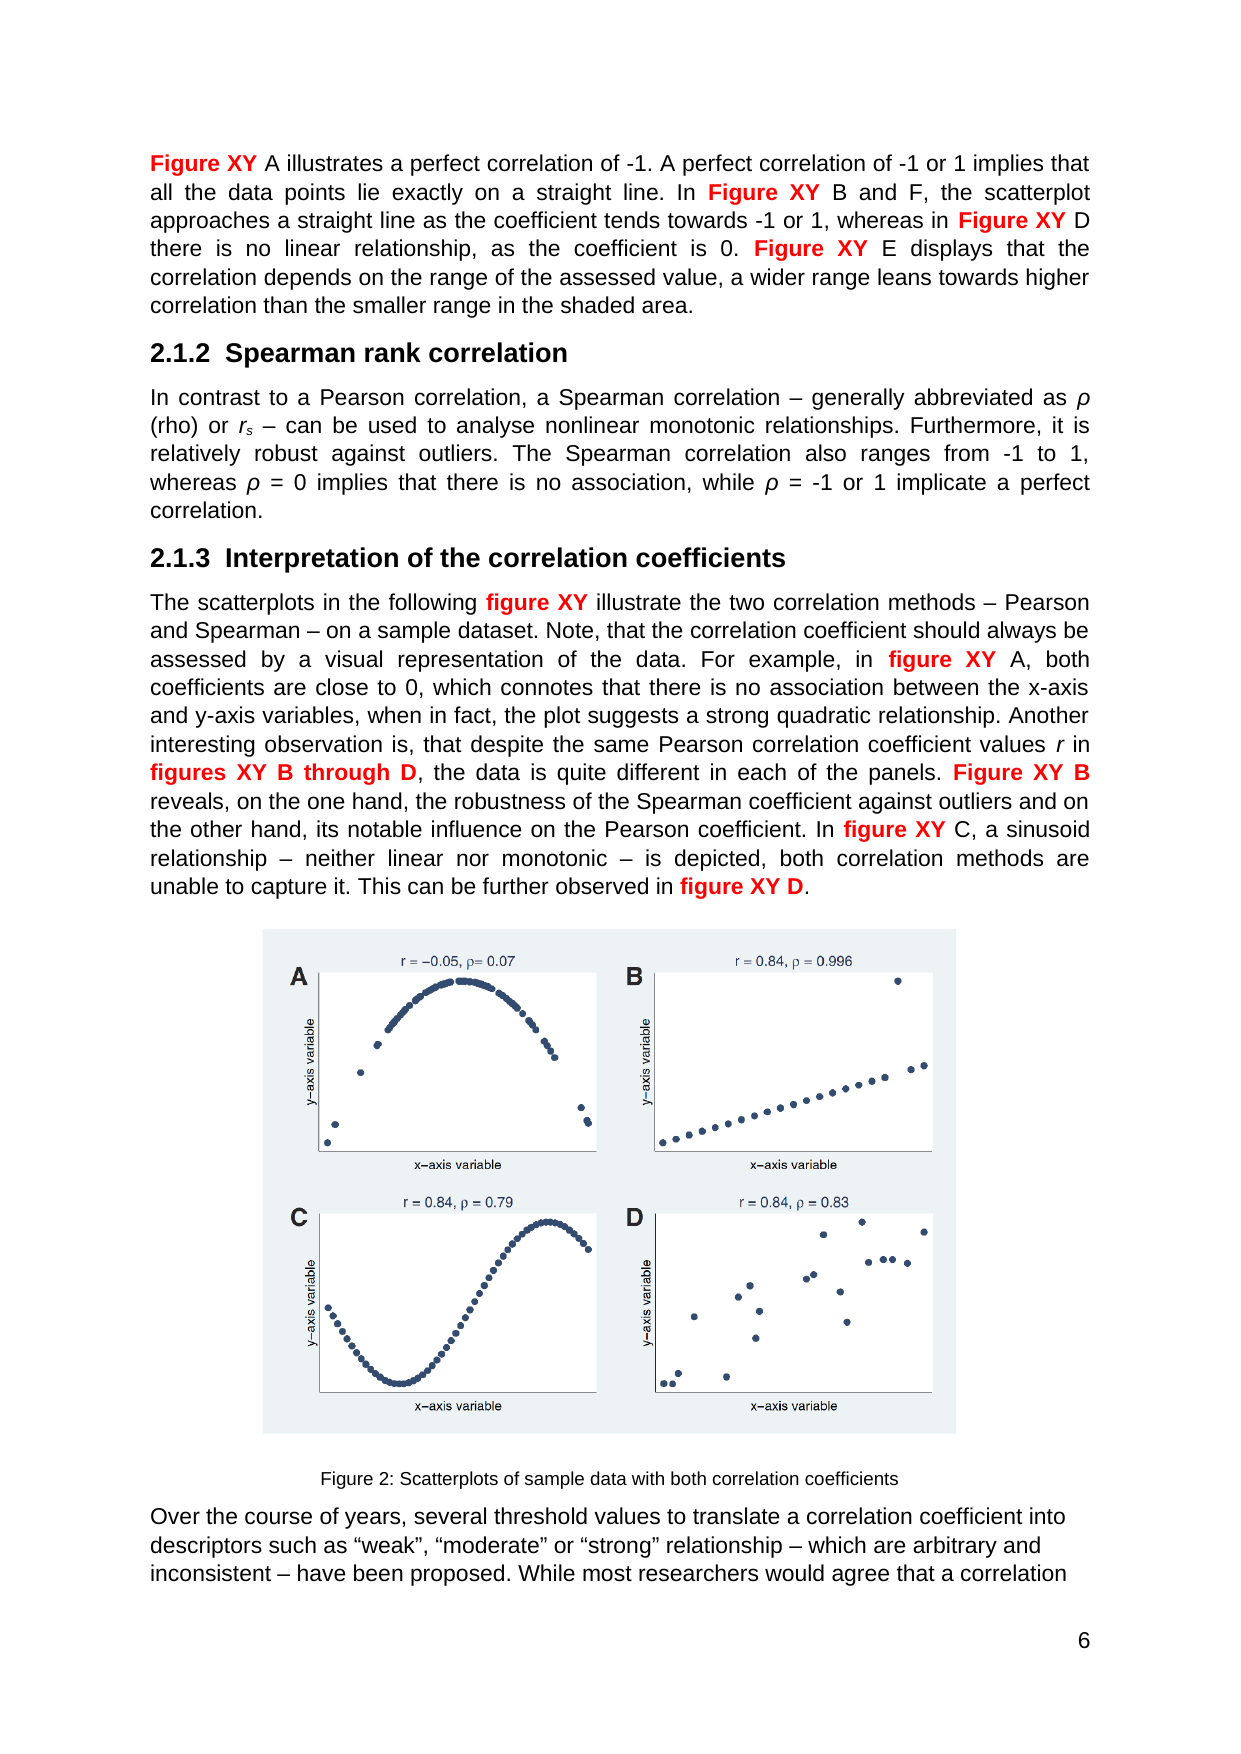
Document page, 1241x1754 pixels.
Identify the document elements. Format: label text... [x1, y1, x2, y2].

text The scatterplots in the following figure XY illustrate the two correlation methods – Pearson and Spearman – on a sample dataset. Note, that the correlation coefficient should always be assessed by a visual representation of the data. For example, in figure XY A, both coefficients are close to 0, which connotes that there is no association between the x-axis and y-axis variables, when in fact, the plot suggests a strong quadratic relationship. Another interesting observation is, that despite the same Pearson correlation coefficient values r in figures XY B through D, the data is quite different in each of the panels. Figure XY B reveals, on the one hand, the robustness of the Spearman coefficient against outliers and on the other hand, its notable influence on the Pearson coefficient. In figure XY C, a sinusoid relationship – neither linear nor monotonic – is depicted, both correlation methods are unable to capture it. This can be further observed in figure XY D. [150, 589, 1090, 899]
subtitle Interpretation of the correlation coefficients [150, 542, 1090, 574]
subtitle Spearman rank correlation [150, 337, 1090, 368]
picture [262, 929, 957, 1434]
text Figure XY A illustrates a perfect correlation of -1. A perfect correlation of -1 or 1 implies that all the data points lie exactly on a straight line. In Figure XY B and F, the scatterplot approaches a straight line as the coefficient tends towards -1 or 1, whereas in Figure XY D there is no linear relationship, as the coefficient is 0. Figure XY E displays that the correlation depends on the range of the assessed value, a wider range leans towards higher correlation than the smaller range in the shaded area. [150, 150, 1090, 318]
text In contrast to a Pearson correlation, a Spearman correlation – generally abbreviated as ρ (rho) or rs – can be used to analyse nonlinear monotonic relationships. Furthermore, it is relatively robust against outliers. The Spearman correlation also ranges from -1 to 1, whereas ρ = 0 implies that there is no association, while ρ = -1 or 1 implicate a perfect correlation. [150, 383, 1090, 524]
